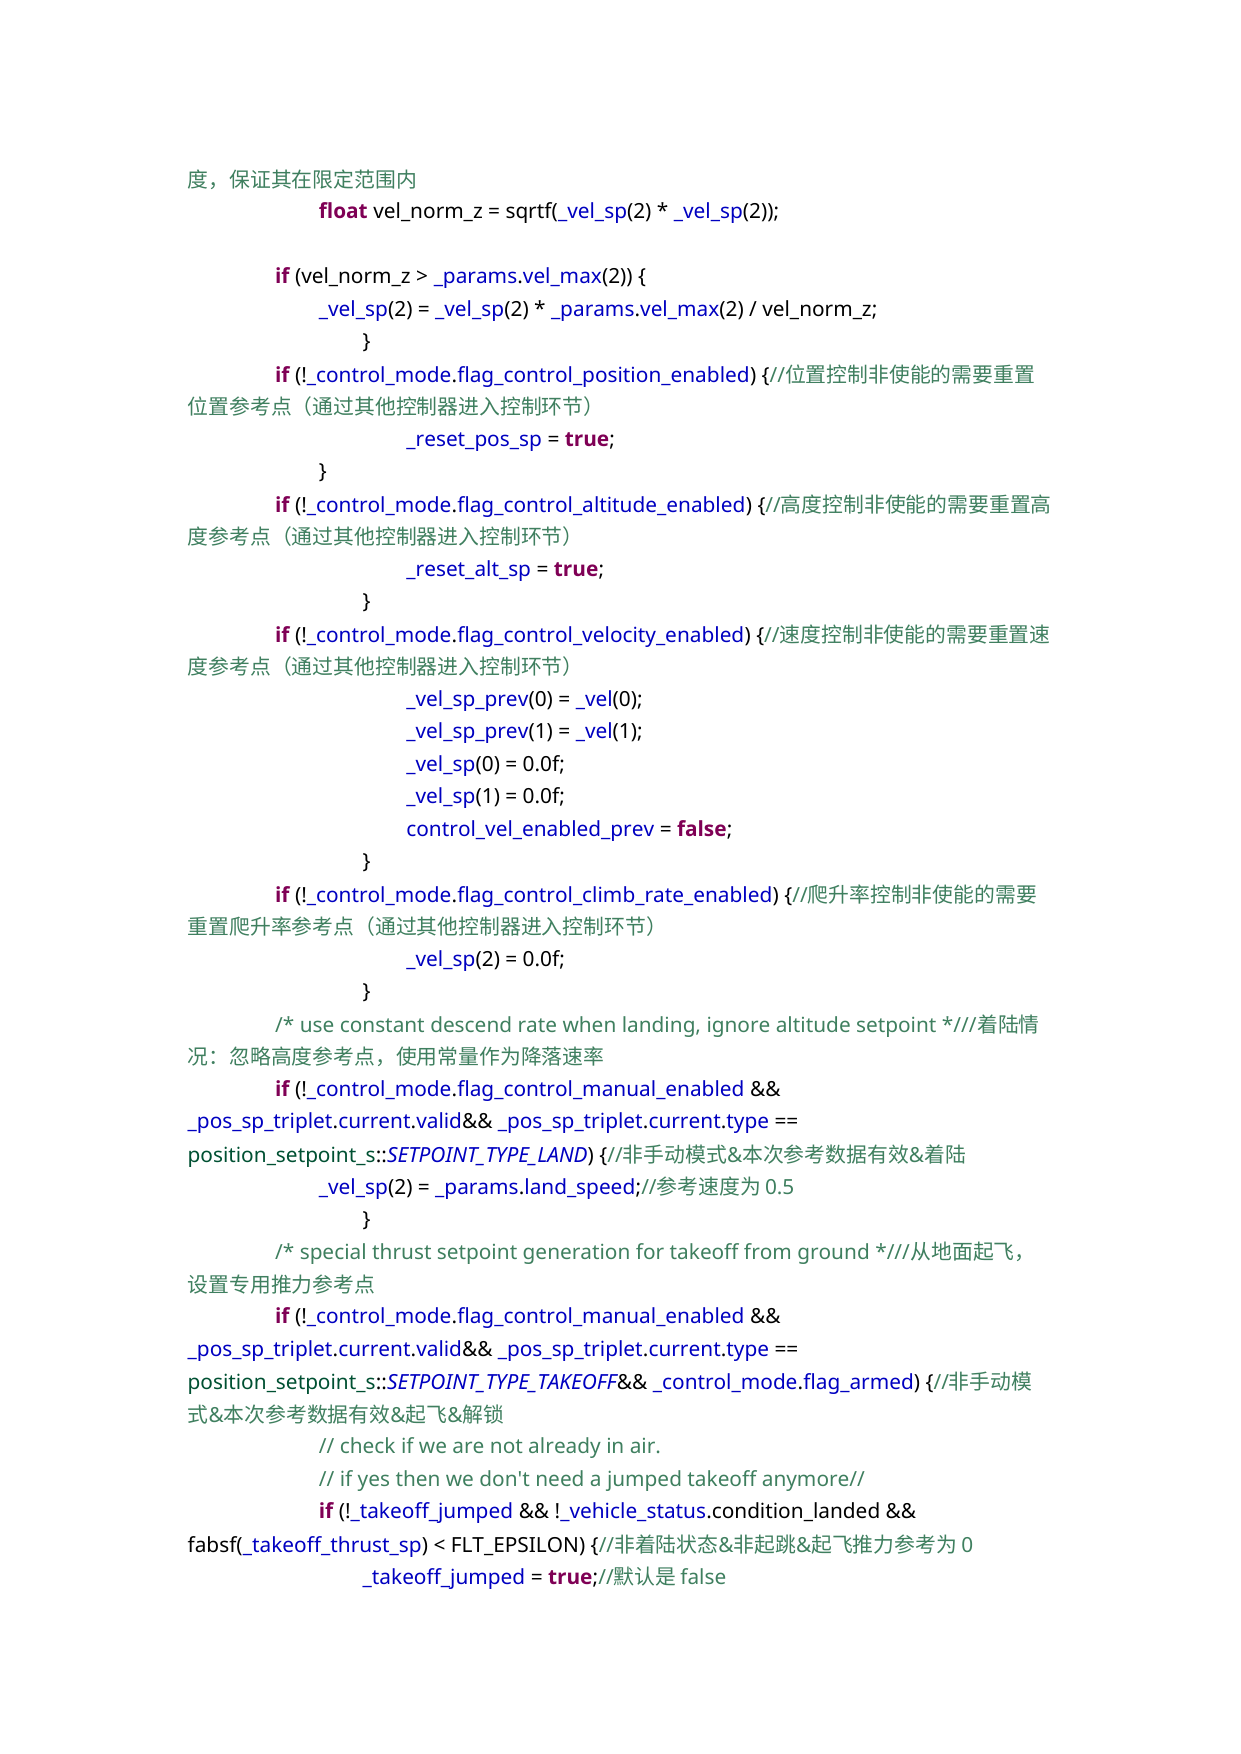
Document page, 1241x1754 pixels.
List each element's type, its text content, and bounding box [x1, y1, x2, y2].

text if (!_control_mode.flag_control_manual_enabled && _pos_sp_triplet.current.valid&& _pos_sp_triplet.current.type == position_setpoint_s::SETPOINT_TYPE_LAND) {//非手动模式&本次参考数据有效&着陆 [187, 1072, 1053, 1169]
text if (!_takeoff_jumped && !_vehicle_status.condition_landed && fabsf(_takeoff_thrust_sp) < FLT_EPSILON) {//非着陆状态&非起跳&起飞推力参考为0 [187, 1494, 1053, 1559]
text } [187, 584, 1053, 617]
text if (!_control_mode.flag_control_manual_enabled && _pos_sp_triplet.current.valid&& _pos_sp_triplet.current.type == position_setpoint_s::SETPOINT_TYPE_TAKEOFF&& _control_mode.flag_armed) {//非手动模式&本次参考数据有效&起飞&解锁 [187, 1299, 1053, 1429]
text _reset_pos_sp = true; [187, 422, 1053, 454]
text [187, 162, 1053, 194]
text if (vel_norm_z > _params.vel_max(2)) { [187, 259, 1053, 292]
text _vel_sp_prev(1) = _vel(1); [187, 714, 1053, 747]
text _vel_sp(1) = 0.0f; [187, 779, 1053, 812]
text // if yes then we don't need a jumped takeoff anymore// [187, 1462, 1053, 1494]
text _vel_sp(2) = _vel_sp(2) * _params.vel_max(2) / vel_norm_z; [187, 292, 1053, 324]
text _vel_sp_prev(0) = _vel(0); [187, 682, 1053, 714]
text _vel_sp(0) = 0.0f; [187, 747, 1053, 779]
text } [187, 324, 1053, 357]
text if (!_control_mode.flag_control_climb_rate_enabled) {//爬升率控制非使能的需要重置爬升率参考点（通过其他控制器进入控制环节） [187, 877, 1053, 942]
text } [187, 454, 1053, 487]
text } [187, 844, 1053, 877]
text if (!_control_mode.flag_control_altitude_enabled) {//高度控制非使能的需要重置高度参考点（通过其他控制器进入控制环节） [187, 487, 1053, 552]
text _takeoff_jumped = true;//默认是false [187, 1559, 1053, 1592]
text // check if we are not already in air. [187, 1429, 1053, 1462]
text control_vel_enabled_prev = false; [187, 812, 1053, 844]
text /* use constant descend rate when landing, ignore altitude setpoint *///着陆情况：忽略高度参考点，使用常量作为降落速率 [187, 1007, 1053, 1072]
text if (!_control_mode.flag_control_velocity_enabled) {//速度控制非使能的需要重置速度参考点（通过其他控制器进入控制环节） [187, 617, 1053, 682]
text /* special thrust setpoint generation for takeoff from ground *///从地面起飞，设置专用推力参考点 [187, 1234, 1053, 1299]
text _reset_alt_sp = true; [187, 552, 1053, 584]
text } [187, 1202, 1053, 1234]
text if (!_control_mode.flag_control_position_enabled) {//位置控制非使能的需要重置位置参考点（通过其他控制器进入控制环节） [187, 357, 1053, 422]
text float vel_norm_z = sqrtf(_vel_sp(2) * _vel_sp(2)); [187, 194, 1053, 227]
text } [187, 974, 1053, 1007]
text _vel_sp(2) = _params.land_speed;//参考速度为0.5 [187, 1169, 1053, 1202]
text _vel_sp(2) = 0.0f; [187, 942, 1053, 974]
